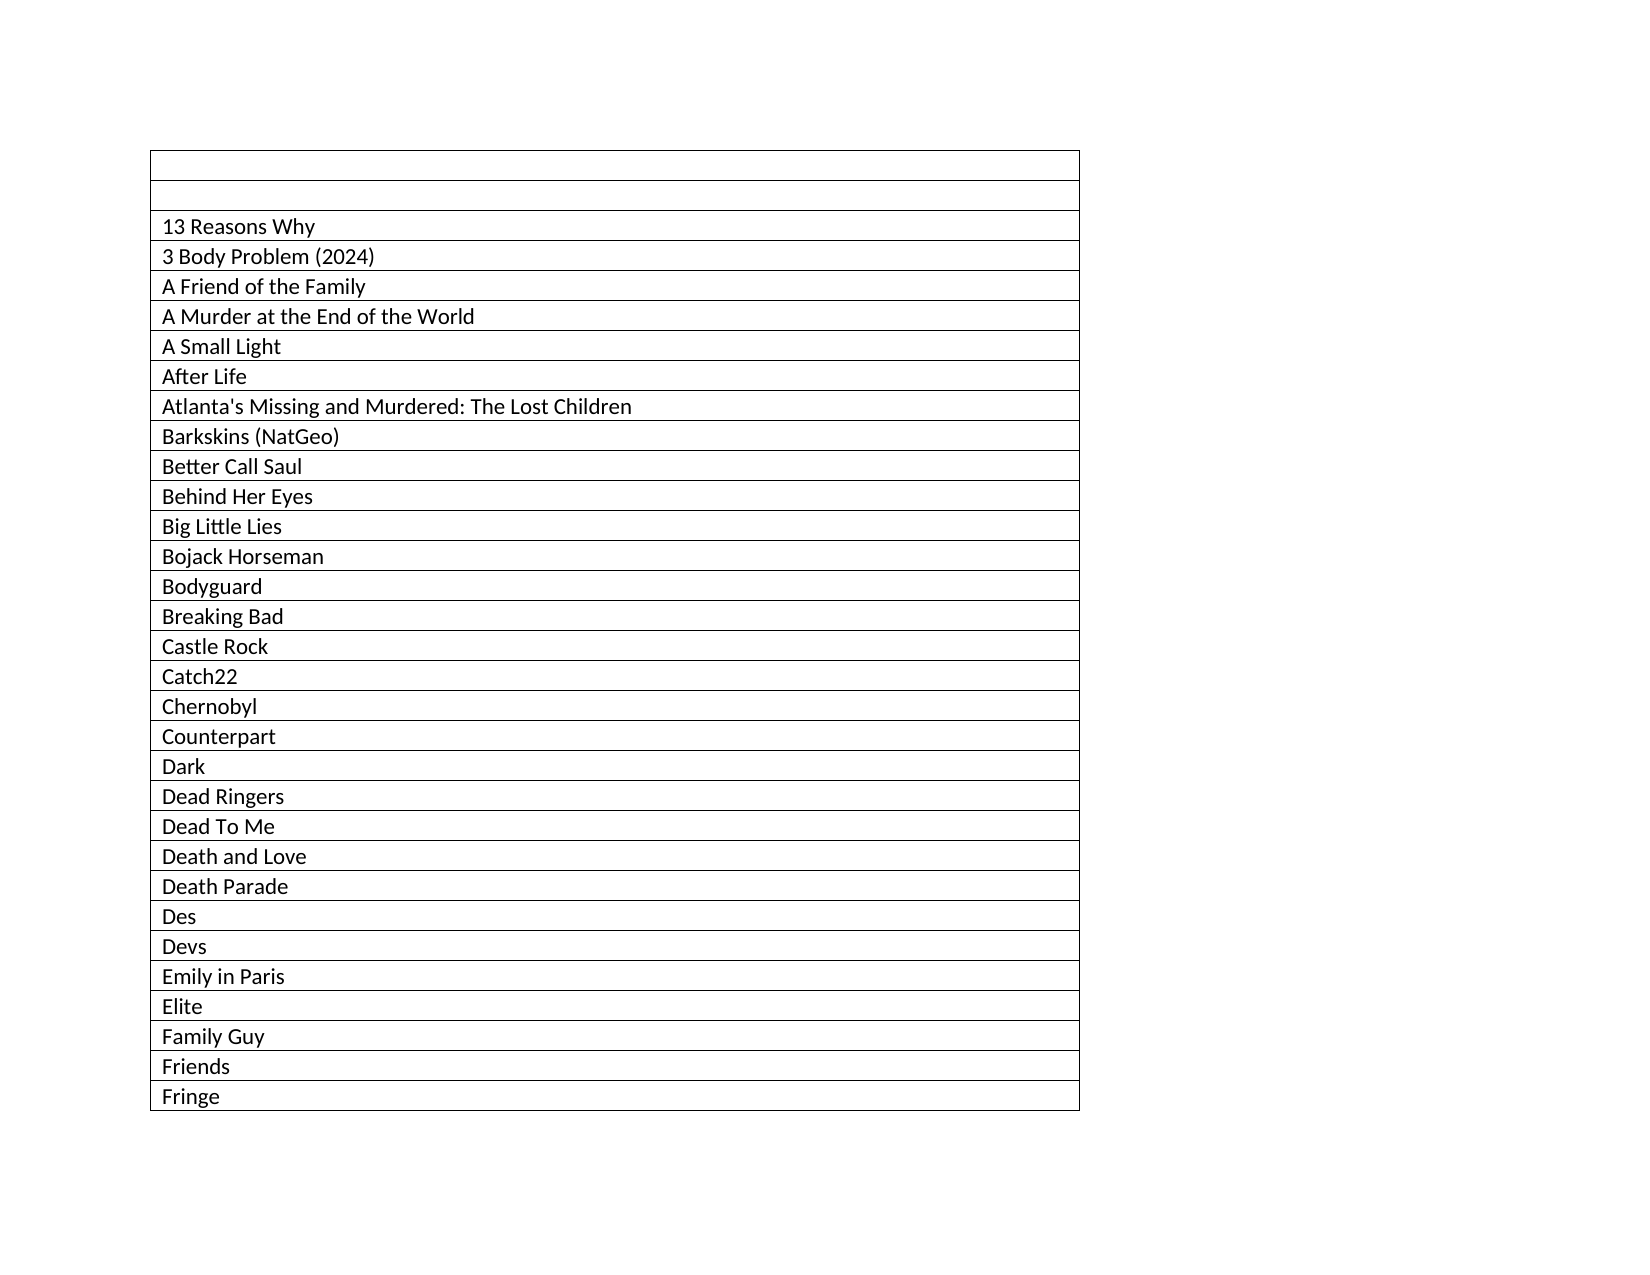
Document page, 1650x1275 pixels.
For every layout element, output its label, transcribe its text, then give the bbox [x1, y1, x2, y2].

table_cell Big Little Lies [151, 511, 1079, 540]
table_cell Breaking Bad [151, 601, 1079, 630]
table_cell Des [151, 901, 1079, 930]
table_cell Dark [151, 751, 1079, 780]
table_cell Chernobyl [151, 691, 1079, 720]
table_cell Friends [151, 1051, 1079, 1080]
table_cell Death Parade [151, 871, 1079, 900]
table_cell [151, 151, 1079, 180]
table_cell A Small Light [151, 331, 1079, 360]
table_cell 3 Body Problem (2024) [151, 241, 1079, 270]
table_cell Castle Rock [151, 631, 1079, 660]
table_cell Family Guy [151, 1021, 1079, 1050]
table_cell Devs [151, 931, 1079, 960]
table_cell Behind Her Eyes [151, 481, 1079, 510]
table_cell Counterpart [151, 721, 1079, 750]
table_cell [151, 181, 1079, 210]
table_cell Atlanta's Missing and Murdered: The Lost Children [151, 391, 1079, 420]
table_cell Fringe [151, 1081, 1079, 1110]
table_cell Emily in Paris [151, 961, 1079, 990]
table_cell Better Call Saul [151, 451, 1079, 480]
table_cell Bojack Horseman [151, 541, 1079, 570]
table_cell Elite [151, 991, 1079, 1020]
table_cell Death and Love [151, 841, 1079, 870]
table_cell After Life [151, 361, 1079, 390]
table_cell A Friend of the Family [151, 271, 1079, 300]
table_cell Bodyguard [151, 571, 1079, 600]
table_cell Catch22 [151, 661, 1079, 690]
table_cell Dead To Me [151, 811, 1079, 840]
table_cell 13 Reasons Why [151, 211, 1079, 240]
table_cell A Murder at the End of the World [151, 301, 1079, 330]
table_cell Dead Ringers [151, 781, 1079, 810]
table_cell Barkskins (NatGeo) [151, 421, 1079, 450]
